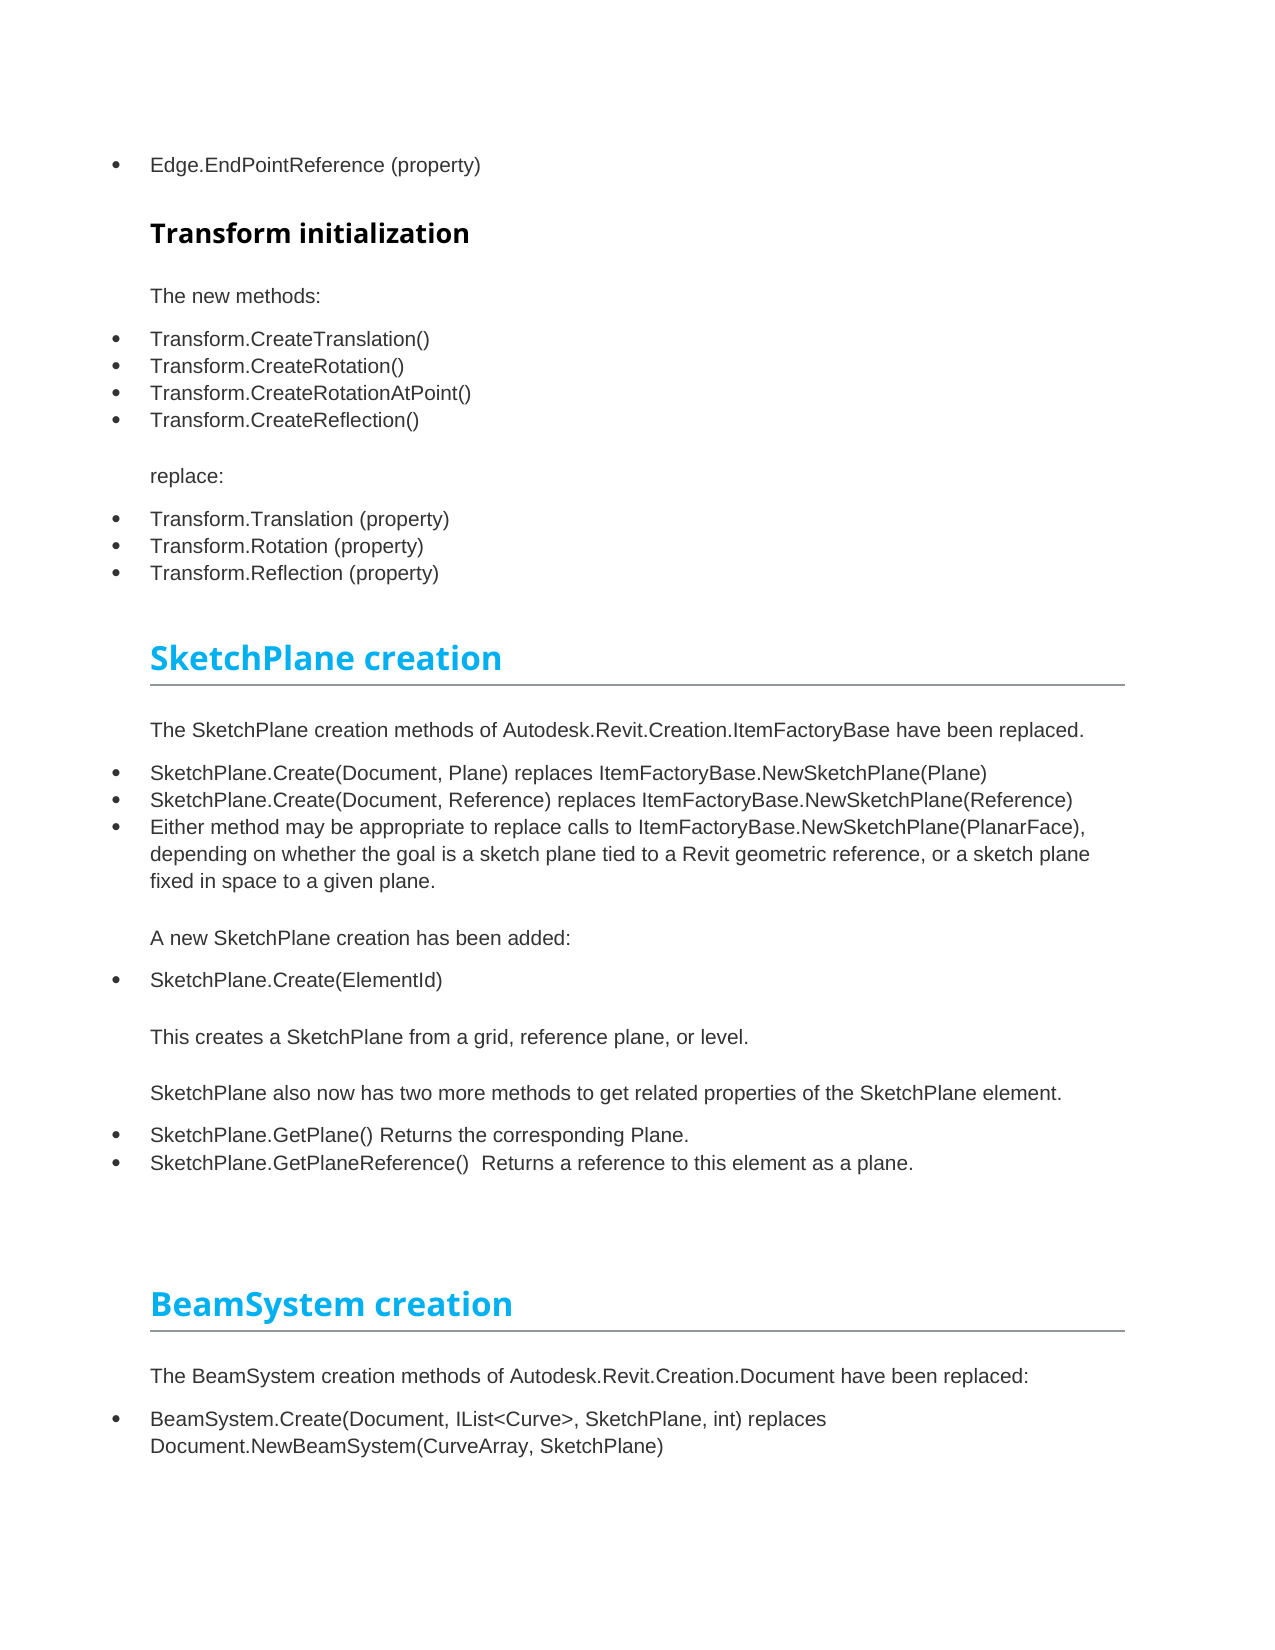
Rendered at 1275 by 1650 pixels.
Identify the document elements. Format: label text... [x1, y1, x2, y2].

list Transform.CreateRotationAtPoint() [112, 377, 1125, 404]
list Either method may be appropriate to replace calls to ItemFactoryBase.NewSketchPlane(PlanarFace), depending on whether the goal is a sketch plane tied to a Revit geometric reference, or a sketch plane fixed in space to a given plane. [112, 812, 1125, 893]
list SketchPlane.Create(Document, Reference) replaces ItemFactoryBase.NewSketchPlane(Reference) [112, 785, 1125, 812]
text replace: [150, 461, 1125, 488]
text This creates a SketchPlane from a grid, reference plane, or level. [150, 1021, 1125, 1048]
text A new SketchPlane creation has been added: [150, 922, 1125, 949]
list Transform.CreateRotation() [112, 350, 1125, 377]
text The BeamSystem creation methods of Autodesk.Revit.Creation.Document have been replaced: [150, 1361, 1125, 1388]
text The SketchPlane creation methods of Autodesk.Revit.Creation.ItemFactoryBase have been replaced. [150, 715, 1125, 742]
list Transform.Rotation (property) [112, 531, 1125, 558]
list Transform.CreateTranslation() [112, 323, 1125, 350]
text The new methods: [150, 281, 1125, 308]
list Transform.Reflection (property) [112, 558, 1125, 585]
list BeamSystem.Create(Document, IList<Curve>, SketchPlane, int) replaces Document.NewBeamSystem(CurveArray, SketchPlane) [112, 1404, 1125, 1458]
list Transform.CreateReflection() [112, 404, 1125, 432]
list SketchPlane.GetPlane() Returns the corresponding Plane. [112, 1120, 1125, 1147]
text SketchPlane also now has two more methods to get related properties of the SketchPlane element. [150, 1078, 1125, 1105]
list SketchPlane.Create(ElementId) [112, 965, 1125, 992]
subtitle BeamSystem creation [150, 1281, 1125, 1330]
subtitle SketchPlane creation [150, 635, 1125, 684]
list SketchPlane.GetPlaneReference() Returns a reference to this element as a plane. [112, 1147, 1125, 1174]
list Transform.Translation (property) [112, 503, 1125, 531]
list SketchPlane.Create(Document, Plane) replaces ItemFactoryBase.NewSketchPlane(Plane) [112, 758, 1125, 785]
list Edge.EndPointReference (property) [112, 150, 1125, 177]
subtitle Transform initialization [150, 214, 1125, 251]
